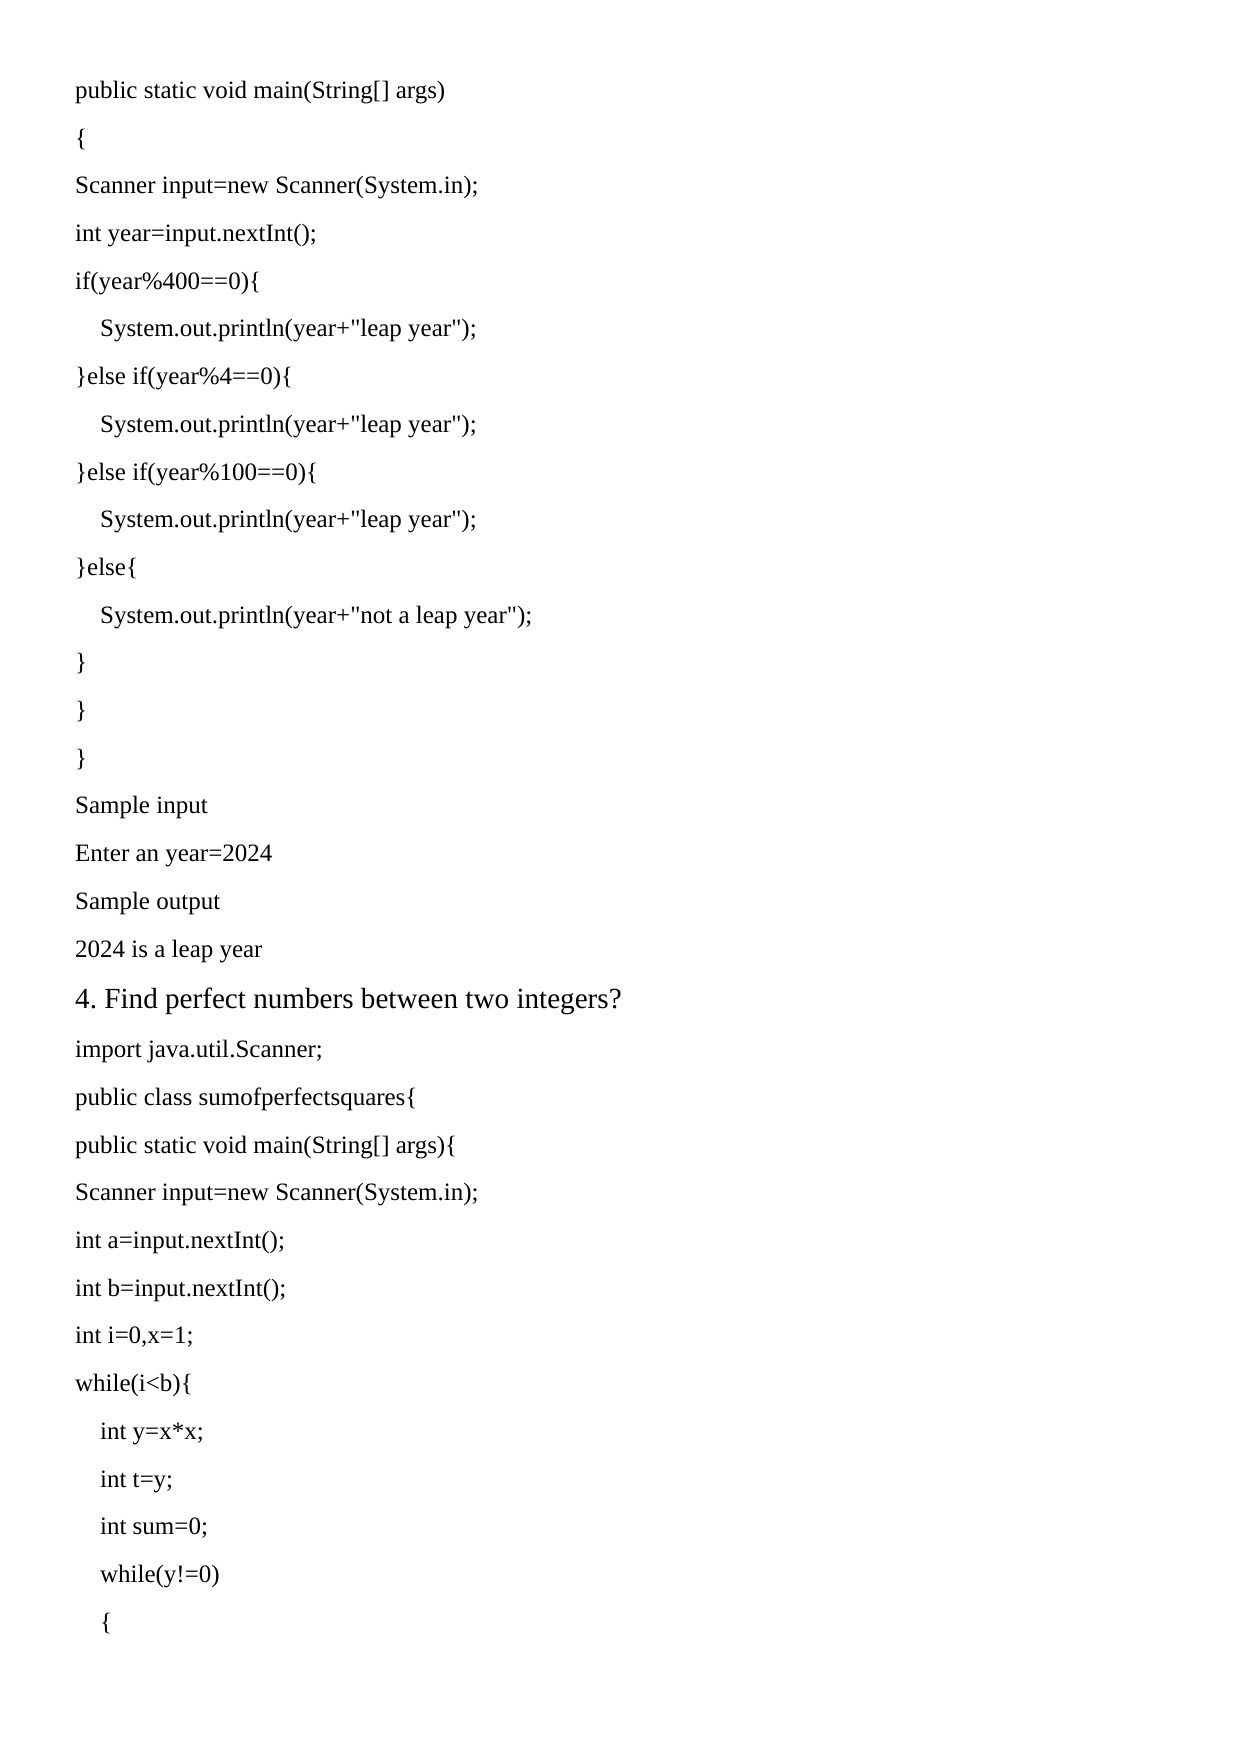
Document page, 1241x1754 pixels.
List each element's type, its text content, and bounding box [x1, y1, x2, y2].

text public class sumofperfectsquares{ [75, 1082, 1165, 1111]
text int i=0,x=1; [75, 1321, 1165, 1349]
text } [75, 647, 1165, 676]
text System.out.println(year+"not a leap year"); [75, 600, 1165, 628]
text int sum=0; [75, 1511, 1165, 1540]
text if(year%400==0){ [75, 266, 1165, 294]
text public static void main(String[] args) [75, 75, 1165, 104]
text int a=input.nextInt(); [75, 1225, 1165, 1254]
text } [75, 695, 1165, 724]
text System.out.println(year+"leap year"); [75, 313, 1165, 342]
text }else{ [75, 552, 1165, 581]
text while(y!=0) [75, 1559, 1165, 1588]
text 2024 is a leap year [75, 934, 1165, 962]
text int year=input.nextInt(); [75, 218, 1165, 247]
text } [75, 743, 1165, 772]
text int y=x*x; [75, 1416, 1165, 1445]
text Enter an year=2024 [75, 838, 1165, 867]
text 4. Find perfect numbers between two integers? [75, 981, 1165, 1015]
text import java.util.Scanner; [75, 1034, 1165, 1063]
text int t=y; [75, 1464, 1165, 1492]
text while(i<b){ [75, 1368, 1165, 1397]
text Scanner input=new Scanner(System.in); [75, 1177, 1165, 1206]
text }else if(year%4==0){ [75, 361, 1165, 390]
text public static void main(String[] args){ [75, 1130, 1165, 1158]
text { [75, 1607, 1165, 1636]
text int b=input.nextInt(); [75, 1273, 1165, 1302]
text }else if(year%100==0){ [75, 457, 1165, 485]
text Sample output [75, 886, 1165, 915]
text System.out.println(year+"leap year"); [75, 504, 1165, 533]
text { [75, 123, 1165, 151]
text System.out.println(year+"leap year"); [75, 409, 1165, 438]
text Sample input [75, 791, 1165, 819]
text Scanner input=new Scanner(System.in); [75, 170, 1165, 199]
